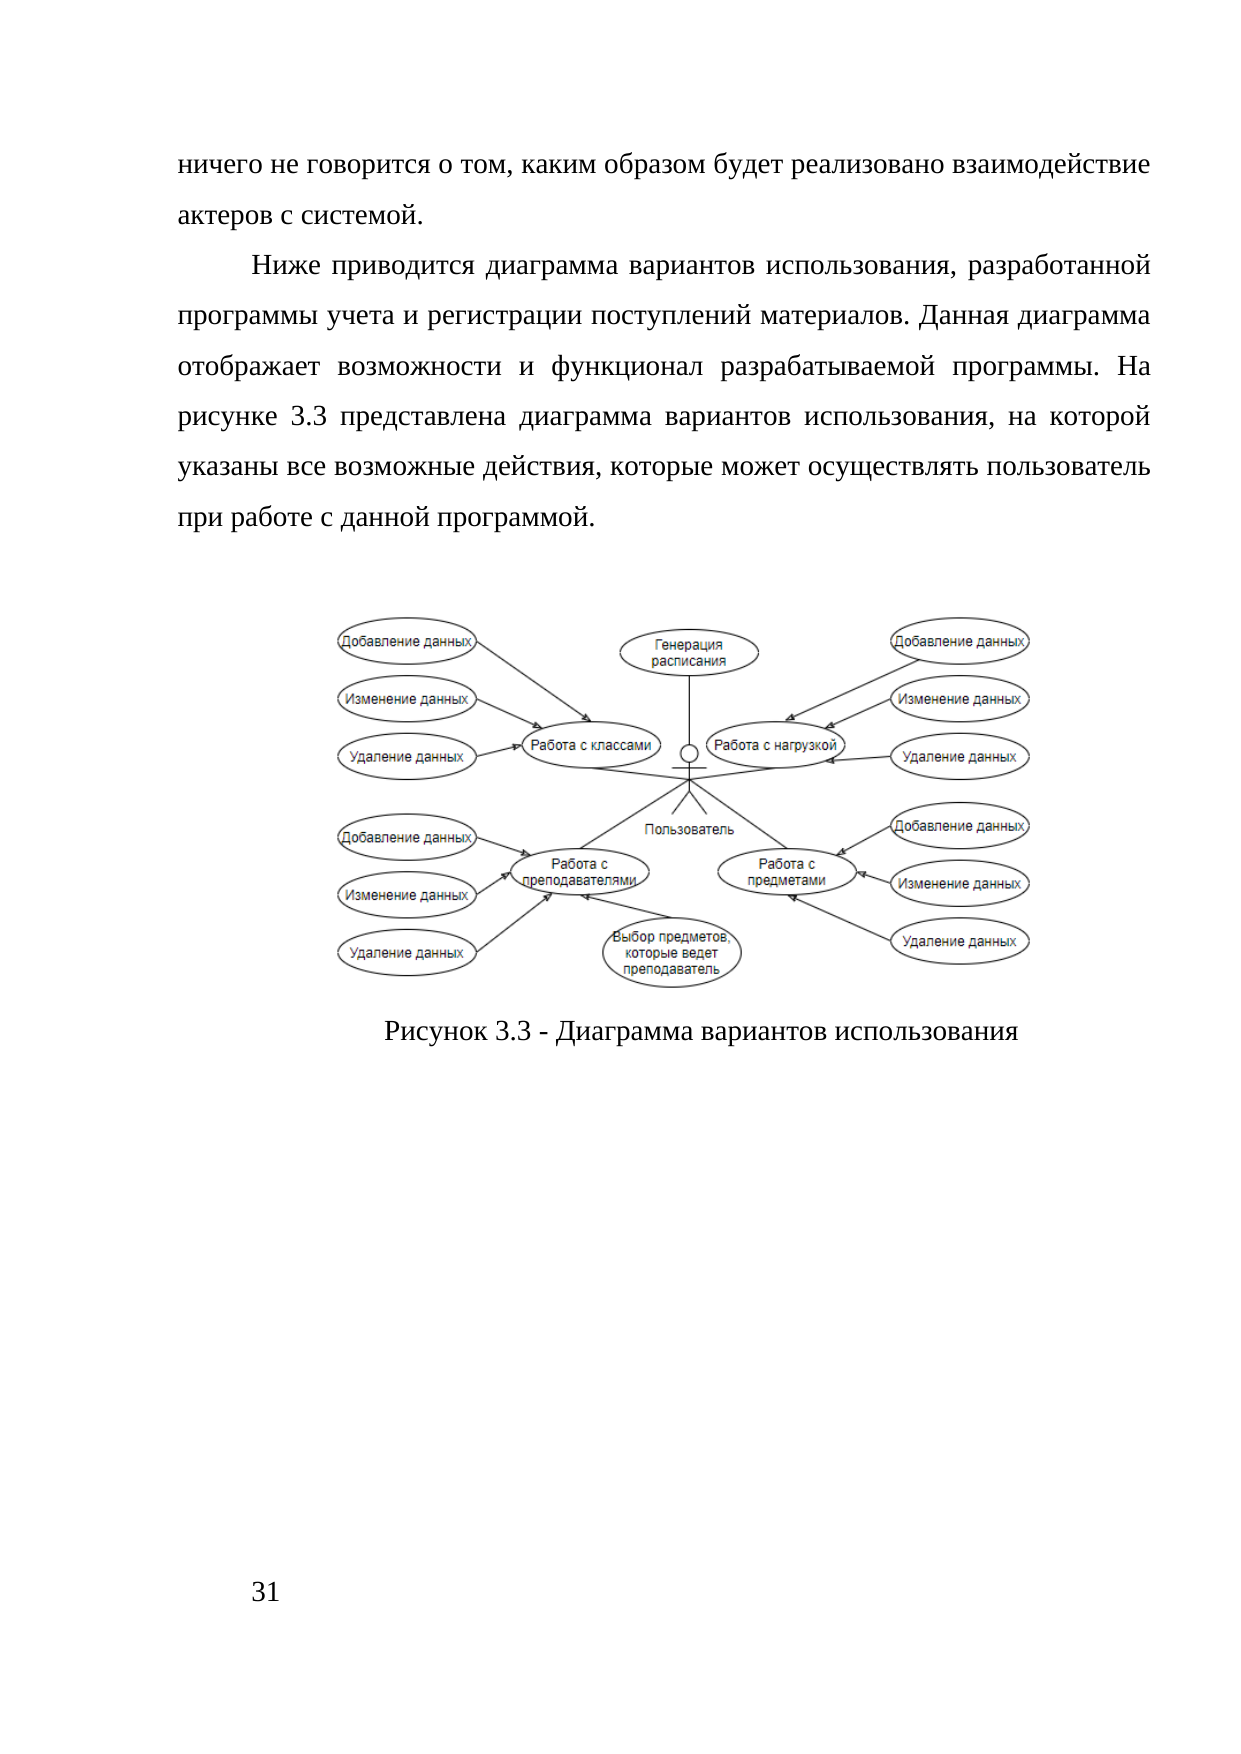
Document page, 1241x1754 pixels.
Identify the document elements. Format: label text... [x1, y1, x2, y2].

picture [326, 599, 1077, 997]
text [177, 147, 1152, 230]
text Рисунок 3.3 - Диаграмма вариантов использования [177, 1013, 1152, 1047]
text Ниже приводится диаграмма вариантов использования, разработанной программы учета и регистрации поступлений материалов. Данная диаграмма отображает возможности и функционал разрабатываемой программы. На рисунке 3.3 представлена диаграмма вариантов использования, на которой указаны все возможные действия, которые может осуществлять пользователь при работе с данной программой. [177, 247, 1152, 532]
